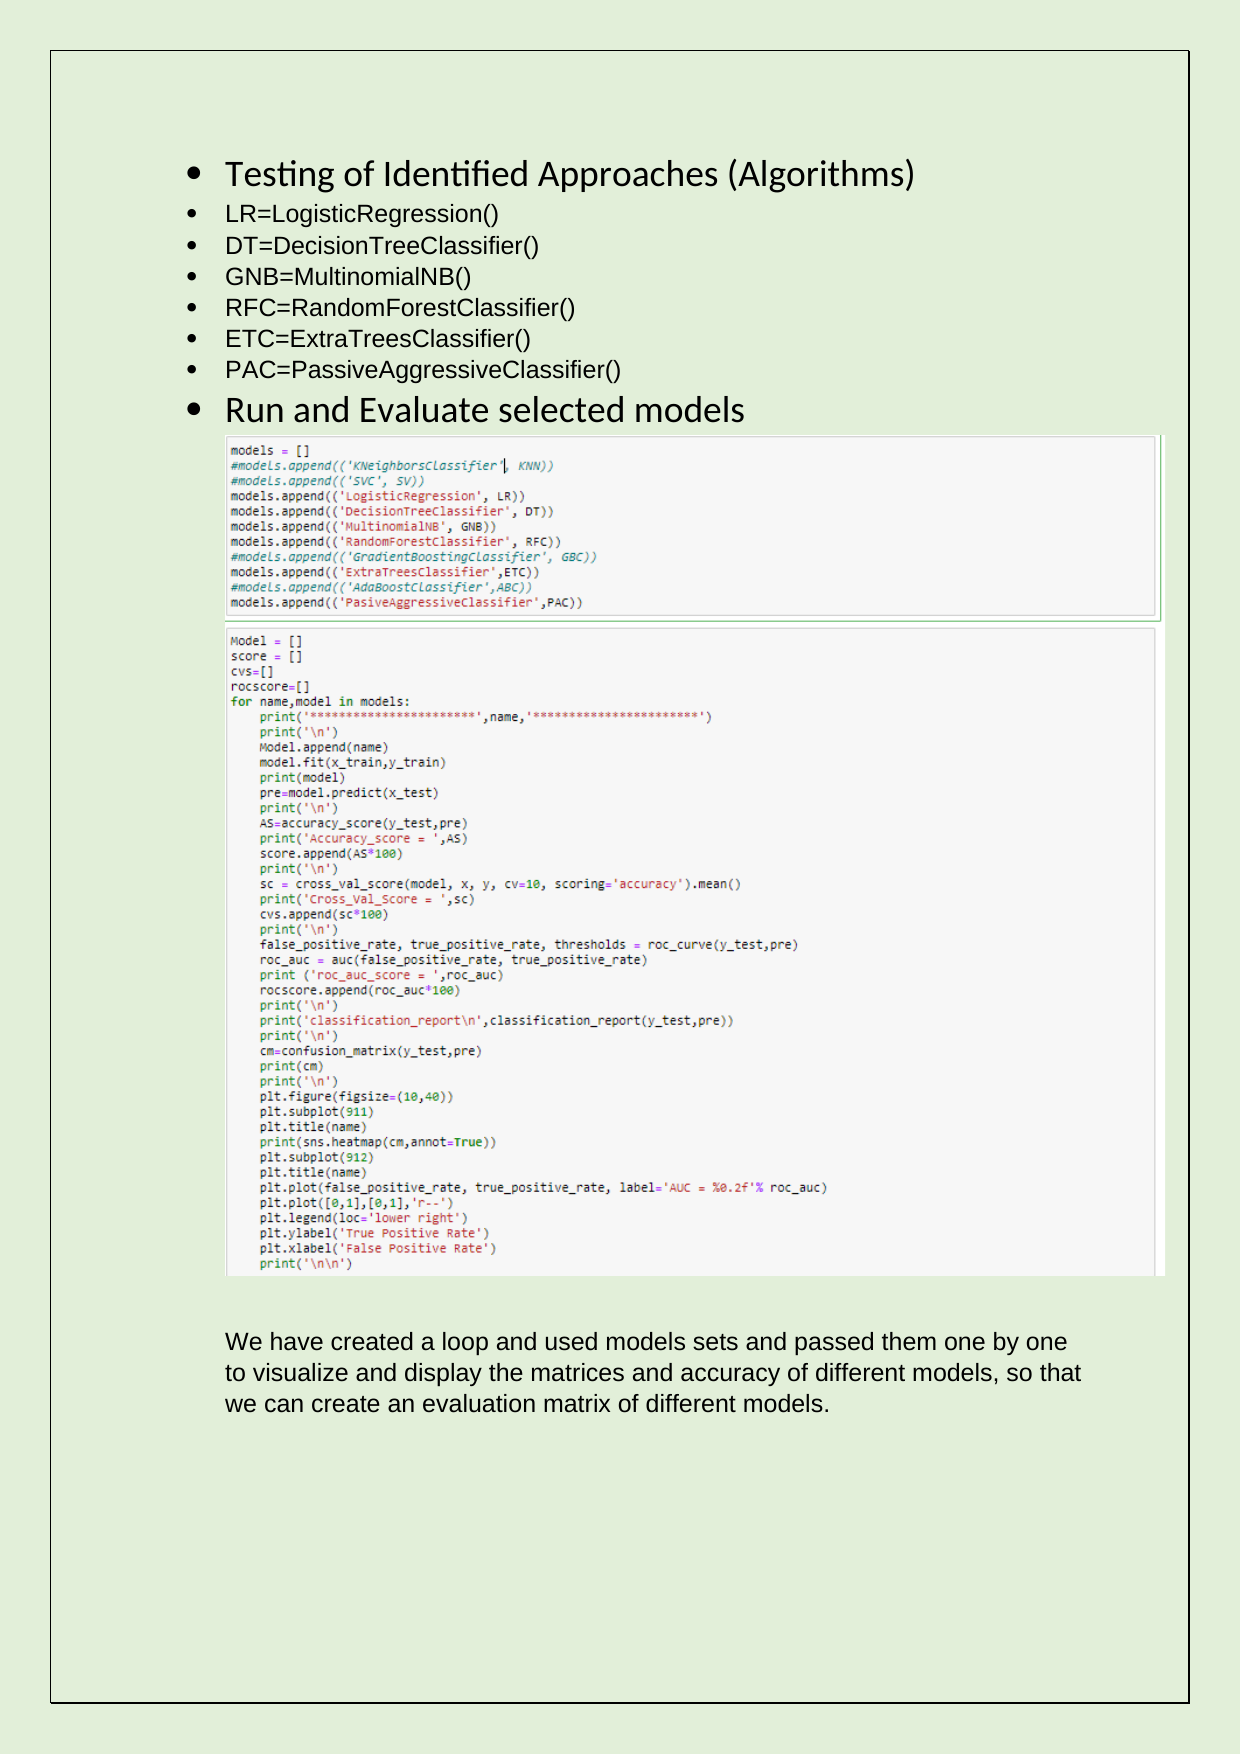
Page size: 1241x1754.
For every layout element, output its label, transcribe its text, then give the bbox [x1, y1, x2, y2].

list Run and Evaluate selected models [187, 386, 1089, 432]
list GNB=MultinomialNB() [187, 262, 1089, 291]
list RFC=RandomForestClassifier() [187, 293, 1089, 322]
list Testing of Identified Approaches (Algorithms) [187, 150, 1089, 196]
picture [225, 435, 1166, 1276]
list LR=LogisticRegression() [187, 199, 1089, 228]
list DT=DecisionTreeClassifier() [187, 231, 1089, 259]
list We have created a loop and used models sets and passed them one by one to visualize and display the matrices and accuracy of different models, so that we can create an evaluation matrix of different models. [225, 1327, 1089, 1418]
list ETC=ExtraTreesClassifier() [187, 324, 1089, 353]
list PAC=PassiveAggressiveClassifier() [187, 355, 1089, 384]
